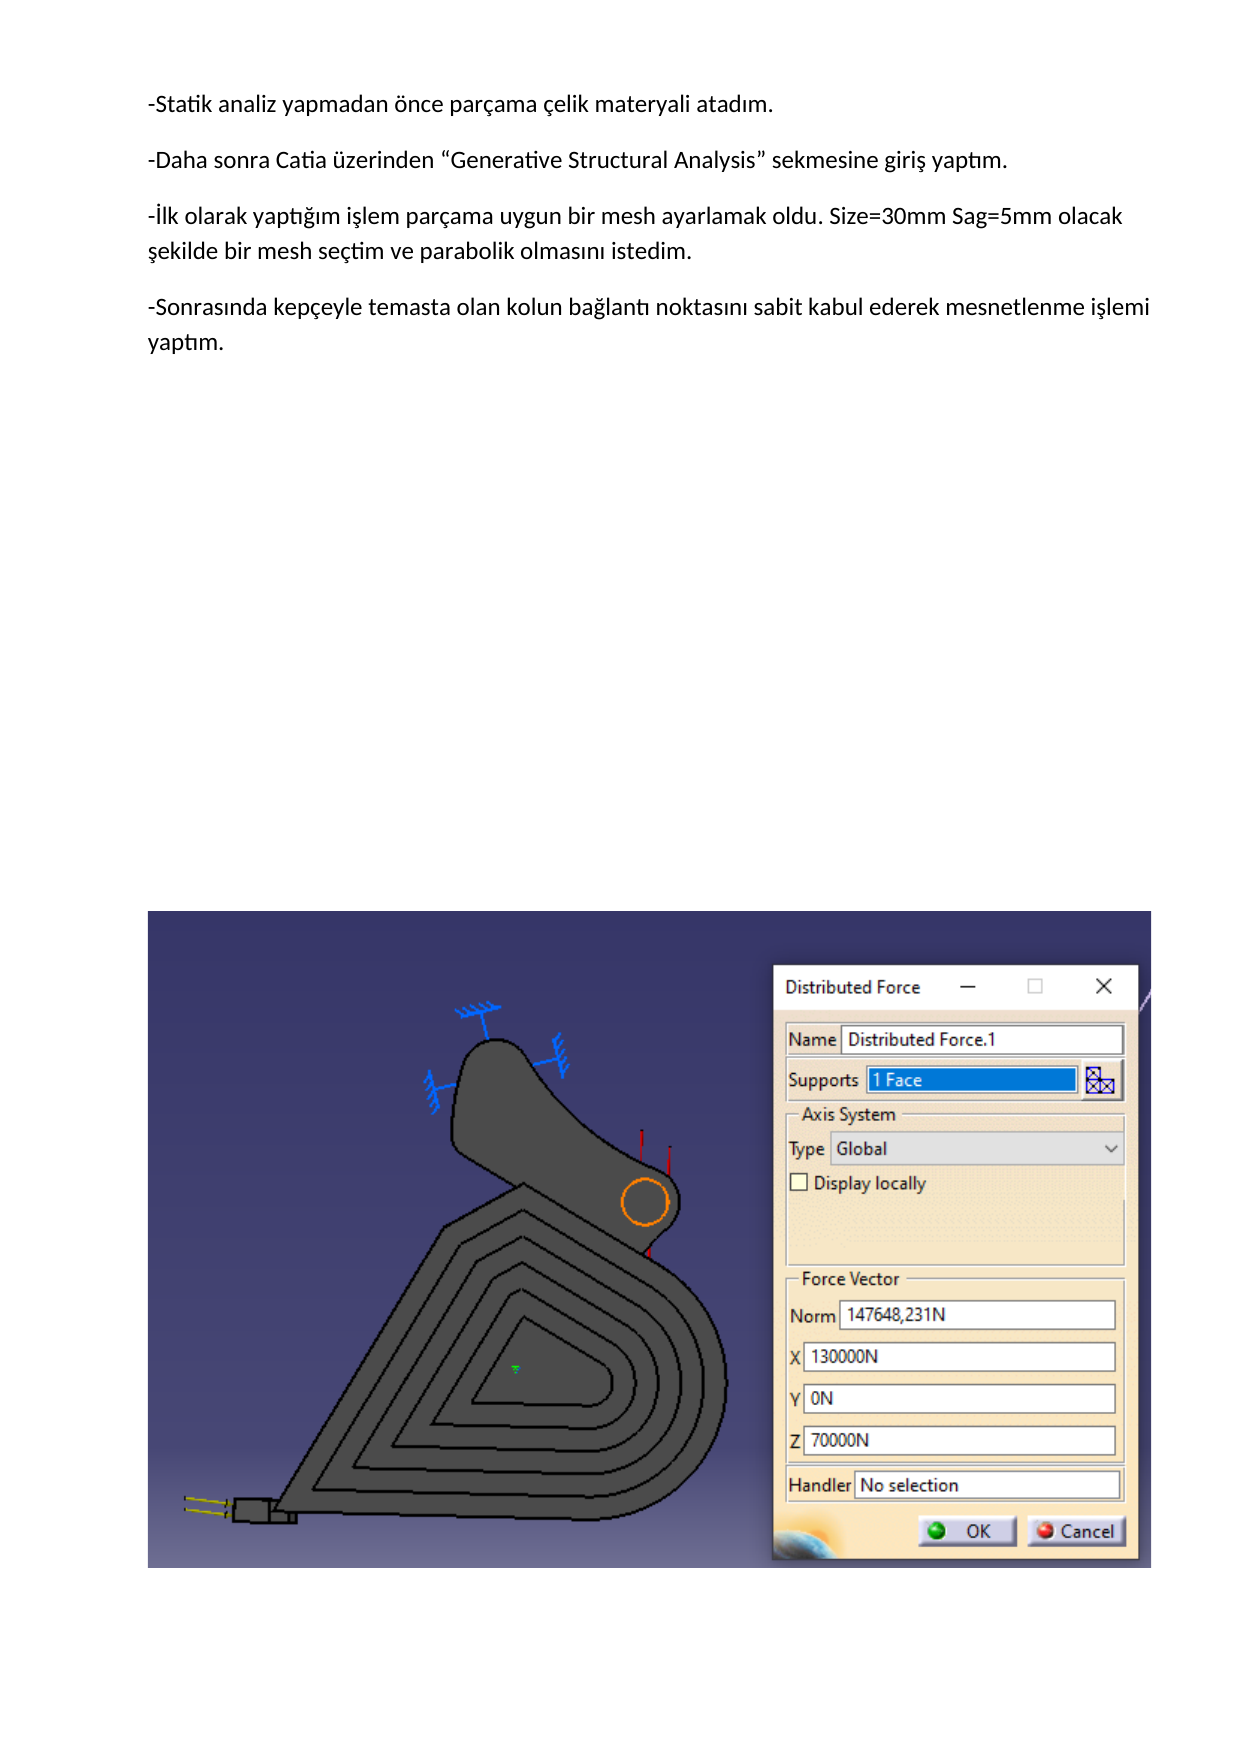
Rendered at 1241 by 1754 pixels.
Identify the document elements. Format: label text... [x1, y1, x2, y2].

text -Daha sonra Catia üzerinden “Generative Structural Analysis” sekmesine giriş yaptım. [148, 144, 1152, 175]
text -İlk olarak yaptığım işlem parçama uygun bir mesh ayarlamak oldu. Size=30mm Sag=5mm olacak şekilde bir mesh seçtim ve parabolik olmasını istedim. [148, 200, 1152, 266]
picture [147, 911, 1152, 1568]
text -Statik analiz yapmadan önce parçama çelik materyali atadım. [148, 89, 1152, 119]
text -Sonrasında kepçeyle temasta olan kolun bağlantı noktasını sabit kabul ederek mesnetlenme işlemi yaptım. [148, 291, 1152, 357]
